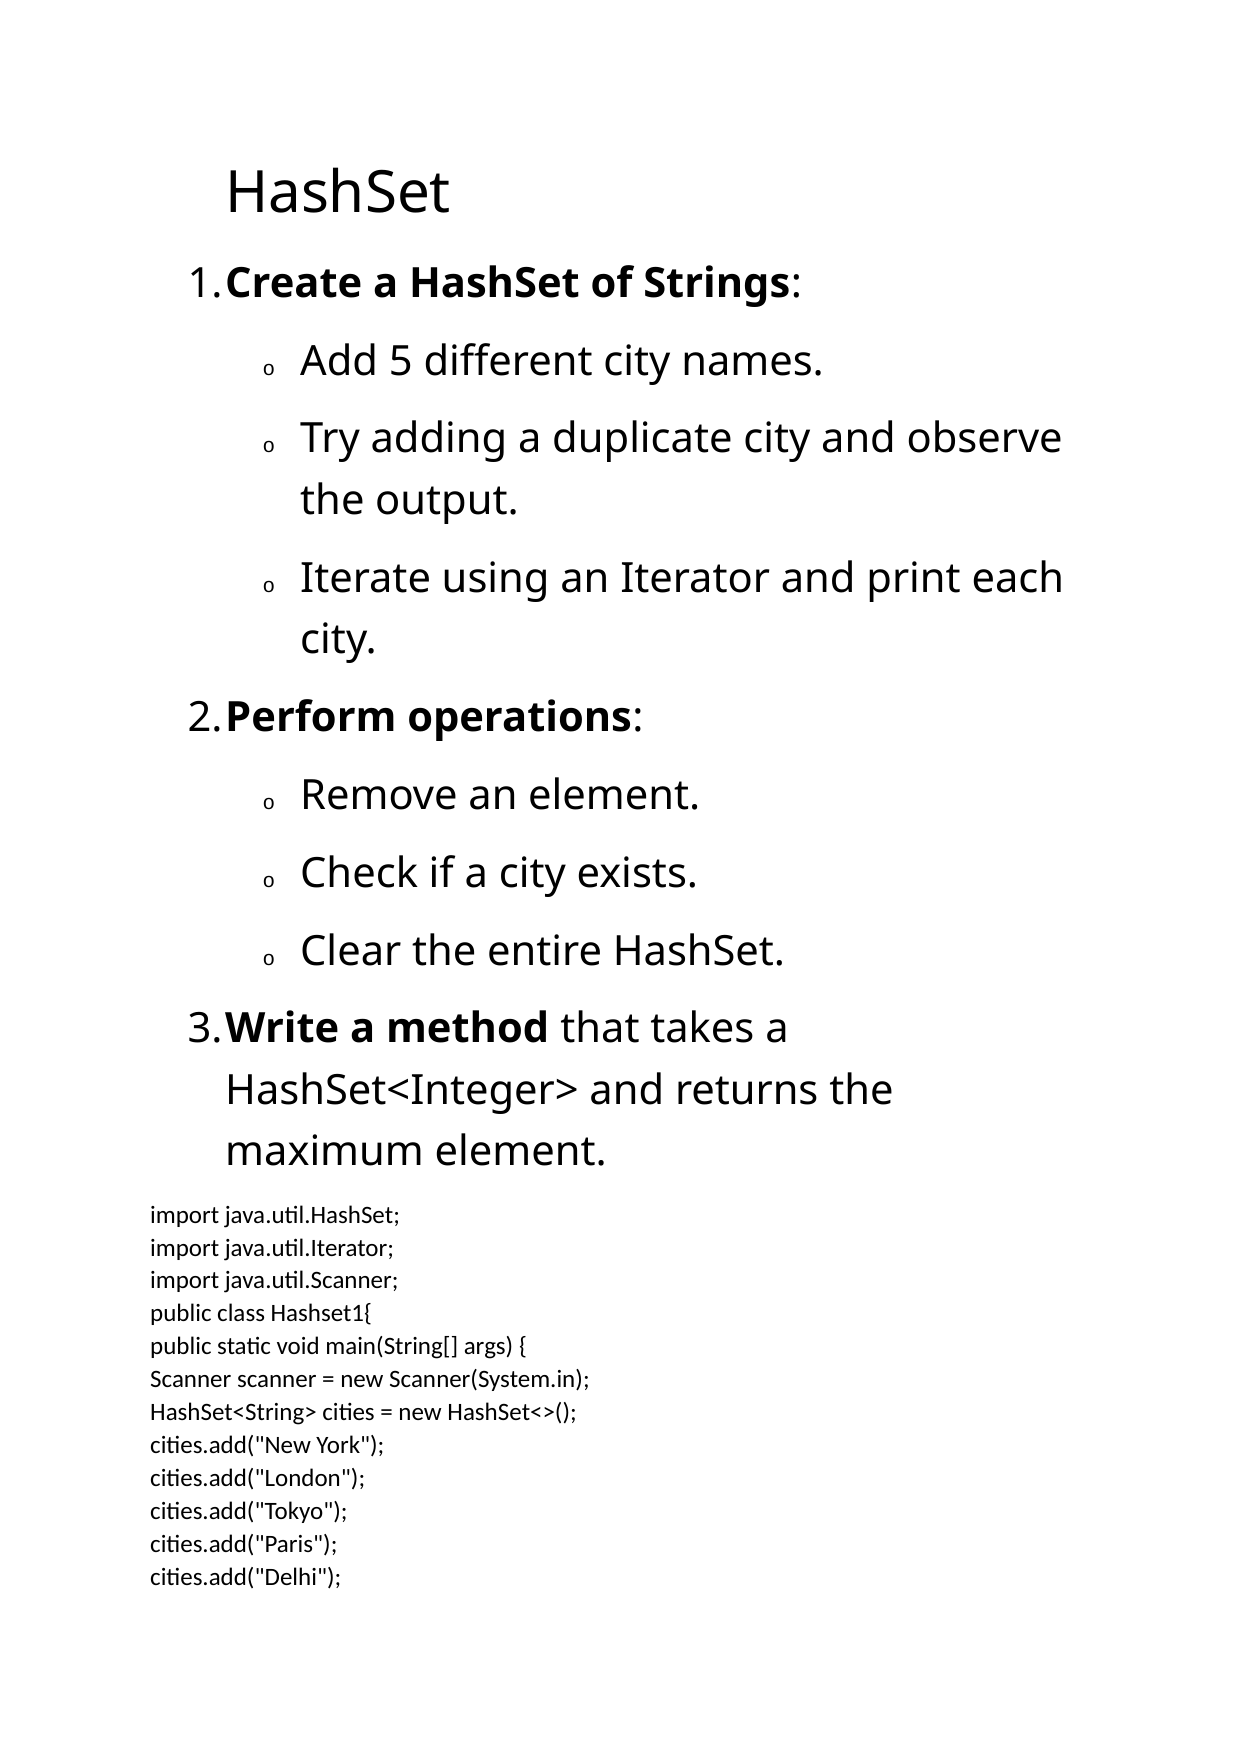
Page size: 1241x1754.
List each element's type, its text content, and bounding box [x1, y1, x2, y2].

list Add 5 different city names. [262, 330, 1090, 387]
list Remove an element. [262, 764, 1090, 821]
text cities.add("London"); [150, 1462, 1090, 1493]
text cities.add("Paris"); [150, 1528, 1090, 1558]
text public static void main(String[] args) { [150, 1330, 1090, 1361]
text import java.util.HashSet; [150, 1199, 1090, 1229]
list Clear the entire HashSet. [262, 920, 1090, 977]
text HashSet<String> cities = new HashSet<>(); [150, 1396, 1090, 1427]
text public class Hashset1{ [150, 1297, 1090, 1328]
text HashSet [225, 150, 1090, 229]
list Check if a city exists. [262, 842, 1090, 899]
text import java.util.Scanner; [150, 1264, 1090, 1295]
list Try adding a duplicate city and observe the output. [262, 408, 1090, 526]
list Iterate using an Iterator and print each city. [262, 547, 1090, 666]
text Scanner scanner = new Scanner(System.in); [150, 1363, 1090, 1394]
list Perform operations: [187, 687, 1090, 743]
text cities.add("Delhi"); [150, 1561, 1090, 1591]
text import java.util.Iterator; [150, 1232, 1090, 1262]
list Create a HashSet of Strings: [187, 252, 1090, 309]
list Write a method that takes a HashSet<Integer> and returns the maximum element. [187, 998, 1090, 1178]
text cities.add("New York"); [150, 1429, 1090, 1460]
text cities.add("Tokyo"); [150, 1495, 1090, 1526]
